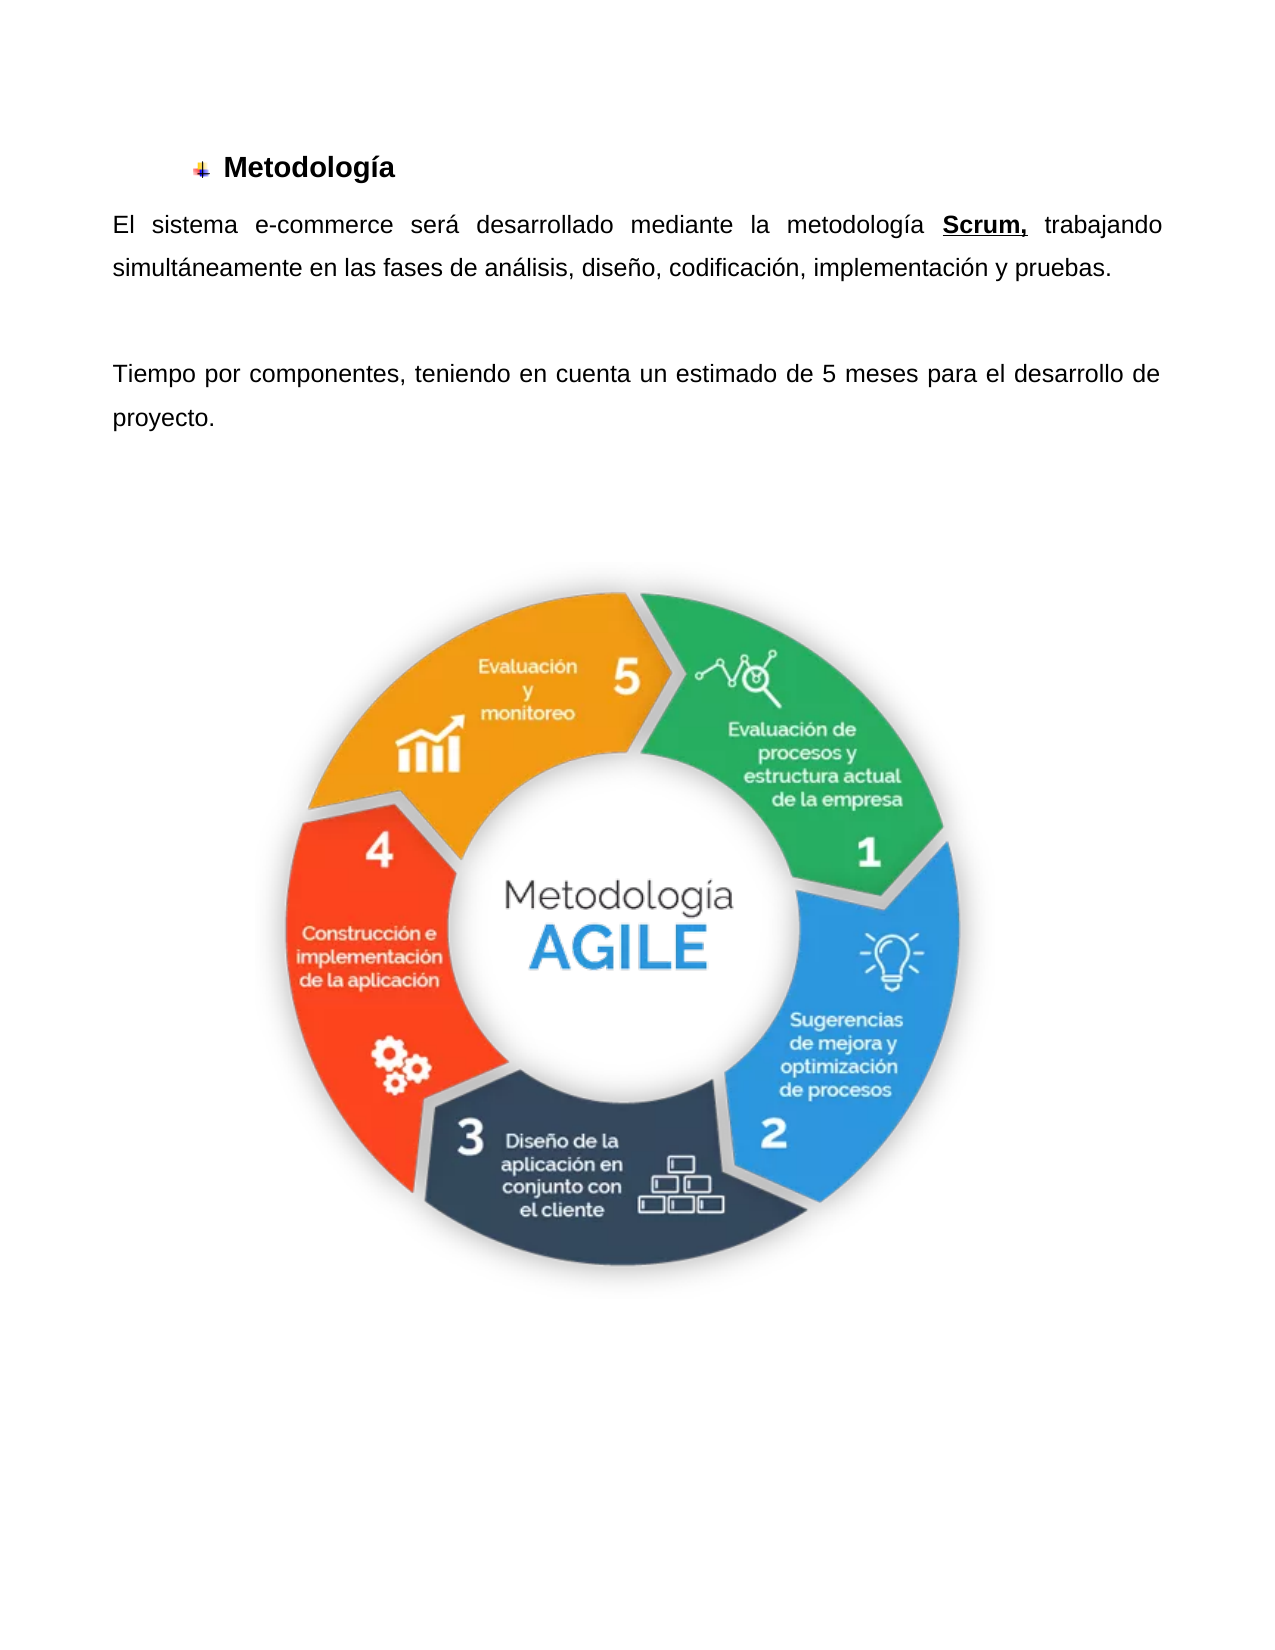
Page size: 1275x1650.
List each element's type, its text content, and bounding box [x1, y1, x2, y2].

subtitle Tiempo por componentes, teniendo en cuenta un estimado de 5 meses para el desarrollo de proyecto. [112, 359, 1162, 431]
subtitle Metodología [192, 150, 1162, 183]
picture [193, 160, 210, 178]
subtitle El sistema e-commerce será desarrollado mediante la metodología Scrum, trabajando simultáneamente en las fases de análisis, diseño, codificación, implementación y pruebas. [112, 210, 1162, 282]
picture [254, 562, 996, 1299]
